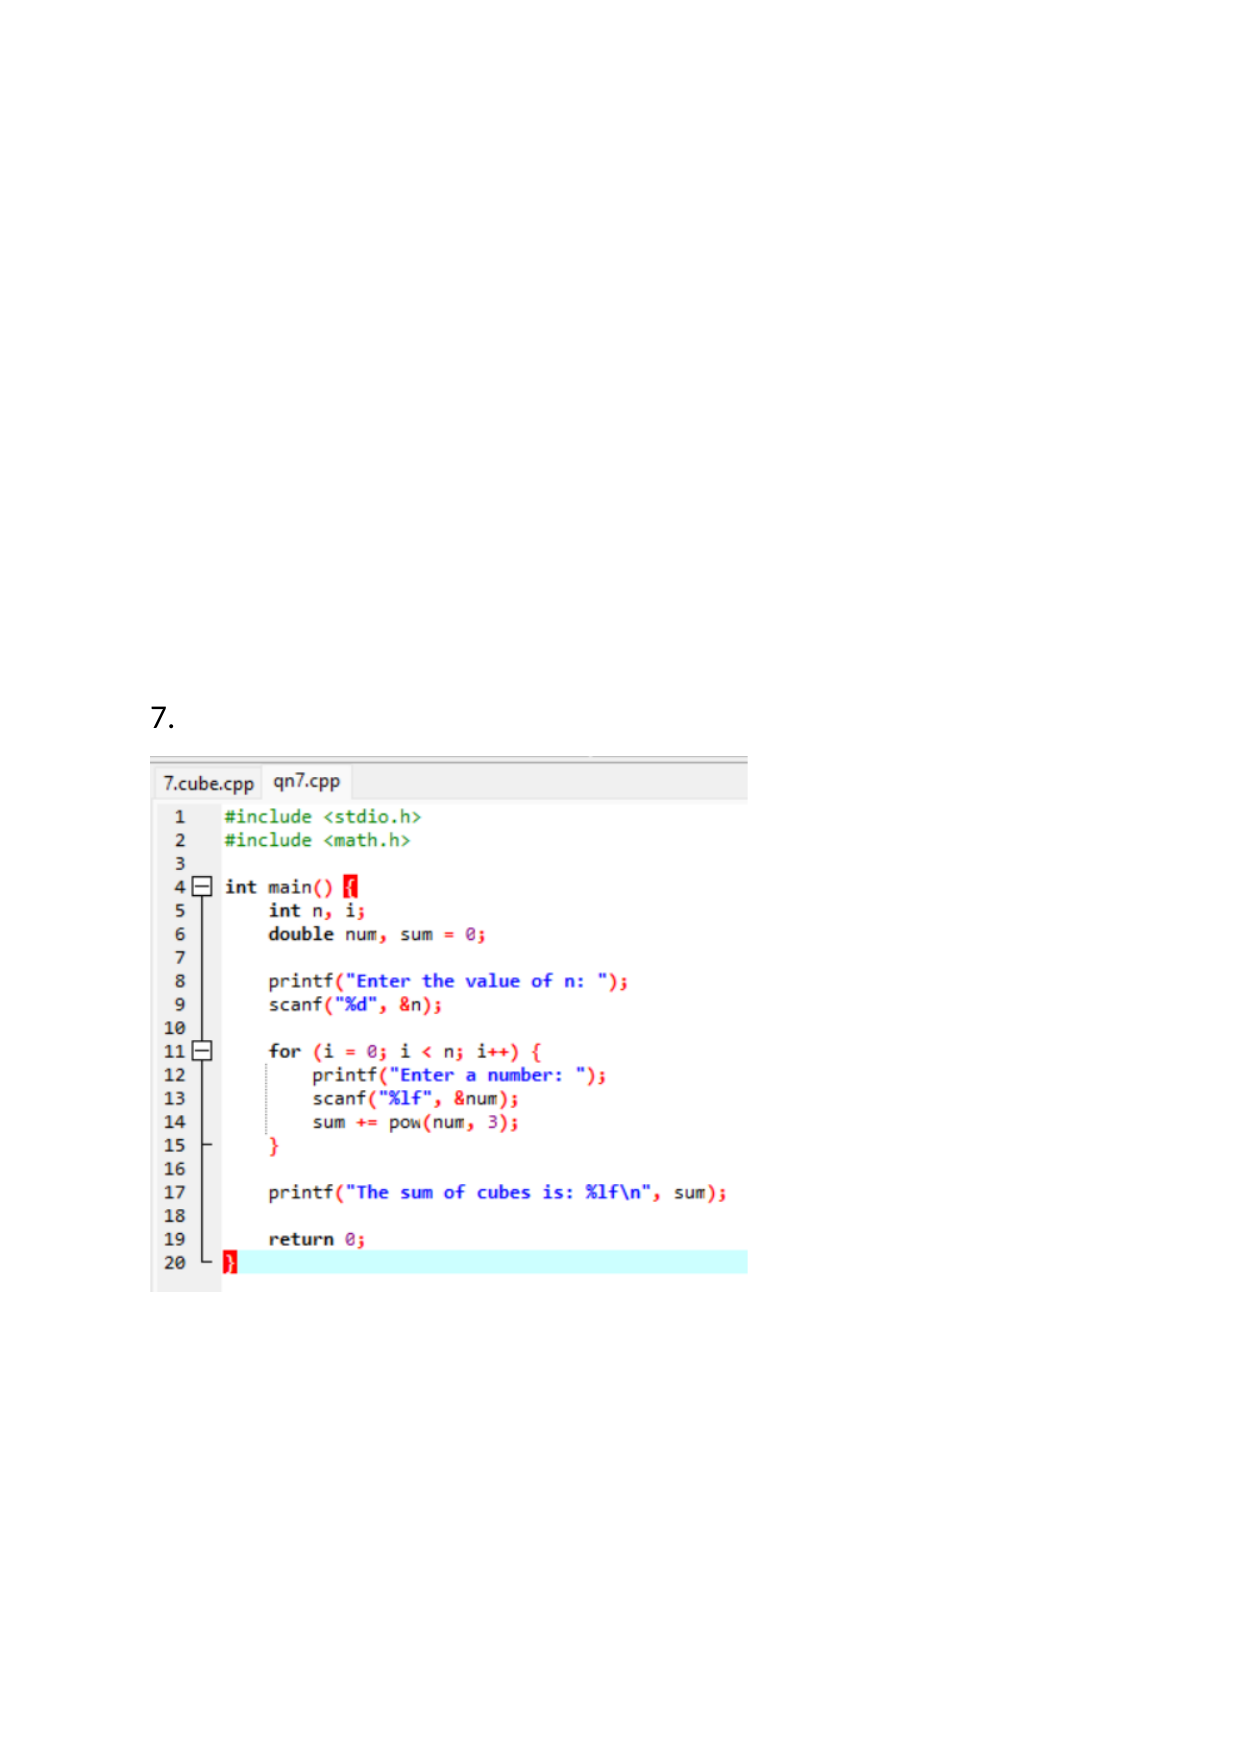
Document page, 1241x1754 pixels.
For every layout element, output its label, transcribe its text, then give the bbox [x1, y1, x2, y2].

text 7. [150, 696, 1090, 736]
picture [150, 756, 748, 1292]
